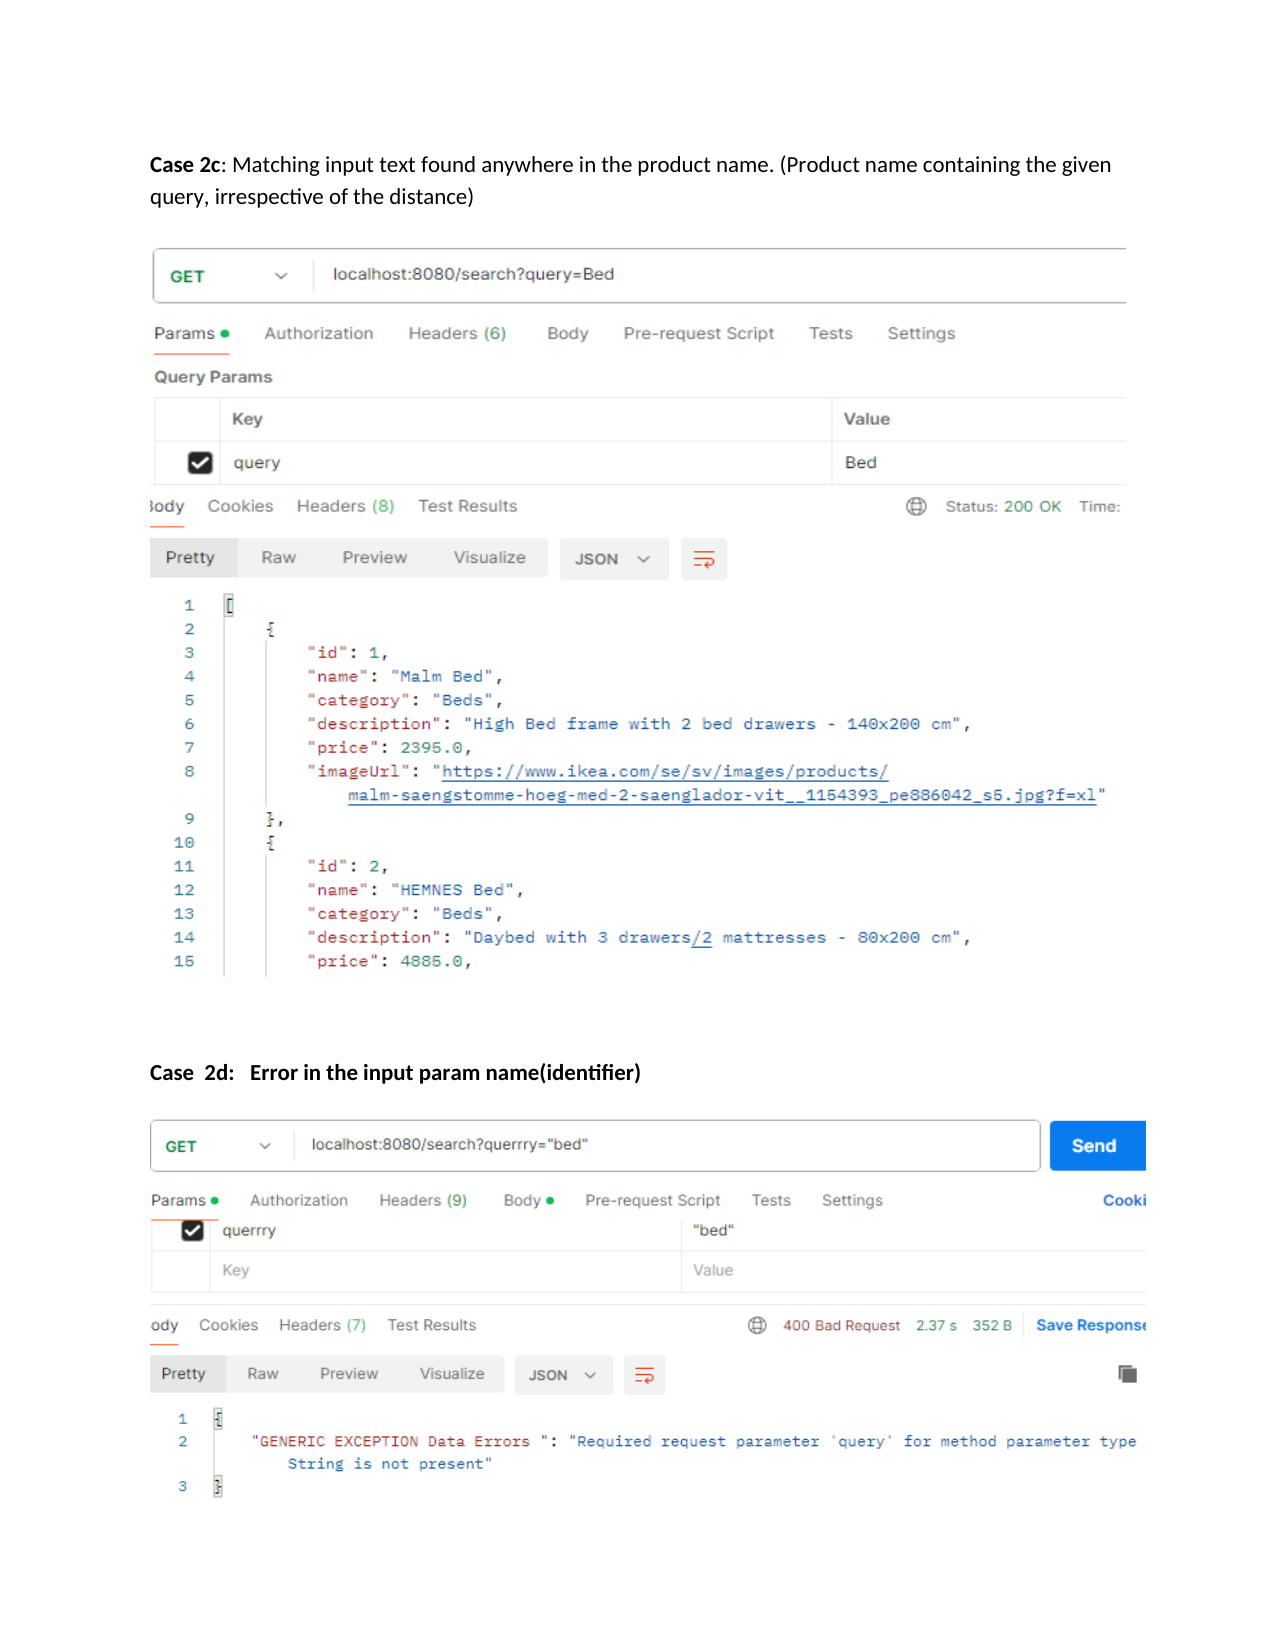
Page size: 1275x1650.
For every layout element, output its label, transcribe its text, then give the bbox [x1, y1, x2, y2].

text Case 2c: Matching input text found anywhere in the product name. (Product name containing the given query, irrespective of the distance) [150, 150, 1125, 210]
picture [150, 235, 1126, 981]
picture [150, 1111, 1146, 1500]
text Case 2d: Error in the input param name(identifier) [150, 1058, 1125, 1086]
